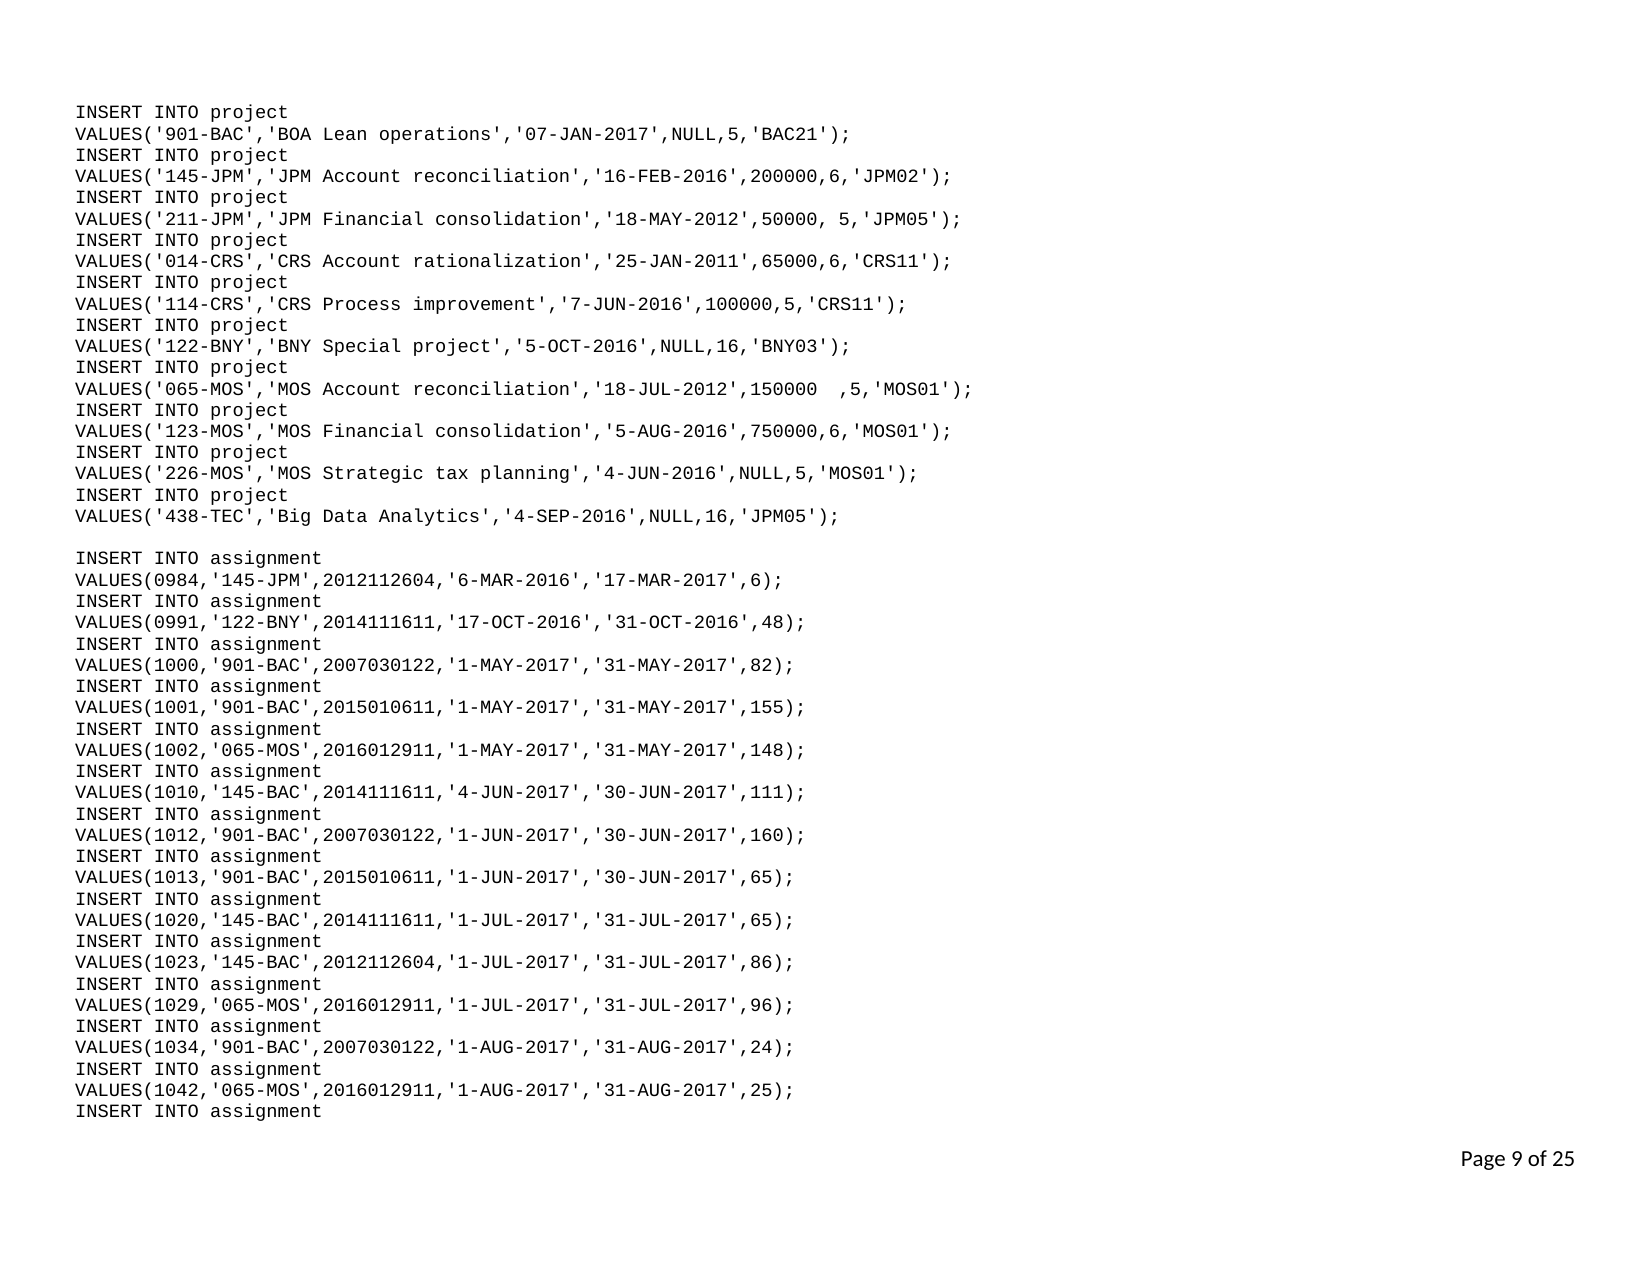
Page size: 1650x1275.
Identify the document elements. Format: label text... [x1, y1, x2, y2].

text INSERT INTO assignment [75, 677, 1575, 698]
text VALUES(1013,'901-BAC',2015010611,'1-JUN-2017','30-JUN-2017',65); [75, 868, 1575, 889]
text INSERT INTO assignment [75, 1102, 1575, 1123]
text VALUES(1002,'065-MOS',2016012911,'1-MAY-2017','31-MAY-2017',148); [75, 741, 1575, 762]
text INSERT INTO assignment [75, 889, 1575, 911]
text INSERT INTO assignment [75, 1059, 1575, 1081]
text INSERT INTO project [75, 103, 1575, 124]
text INSERT INTO assignment [75, 549, 1575, 571]
text VALUES(1010,'145-BAC',2014111611,'4-JUN-2017','30-JUN-2017',111); [75, 783, 1575, 804]
text INSERT INTO project [75, 358, 1575, 379]
text VALUES('123-MOS','MOS Financial consolidation','5-AUG-2016',750000,6,'MOS01'); [75, 422, 1575, 443]
text VALUES('014-CRS','CRS Account rationalization','25-JAN-2011',65000,6,'CRS11'); [75, 252, 1575, 273]
text INSERT INTO project [75, 486, 1575, 507]
text VALUES('438-TEC','Big Data Analytics','4-SEP-2016',NULL,16,'JPM05'); [75, 507, 1575, 528]
text VALUES(1001,'901-BAC',2015010611,'1-MAY-2017','31-MAY-2017',155); [75, 698, 1575, 719]
text INSERT INTO project [75, 443, 1575, 464]
text VALUES(1029,'065-MOS',2016012911,'1-JUL-2017','31-JUL-2017',96); [75, 996, 1575, 1017]
text VALUES('065-MOS','MOS Account reconciliation','18-JUL-2012',150000 ,5,'MOS01'); [75, 379, 1575, 401]
text VALUES('226-MOS','MOS Strategic tax planning','4-JUN-2016',NULL,5,'MOS01'); [75, 464, 1575, 486]
text VALUES(0991,'122-BNY',2014111611,'17-OCT-2016','31-OCT-2016',48); [75, 613, 1575, 634]
text VALUES(1012,'901-BAC',2007030122,'1-JUN-2017','30-JUN-2017',160); [75, 826, 1575, 847]
text INSERT INTO assignment [75, 974, 1575, 996]
text VALUES('145-JPM','JPM Account reconciliation','16-FEB-2016',200000,6,'JPM02'); [75, 167, 1575, 188]
text INSERT INTO project [75, 401, 1575, 422]
text VALUES(0984,'145-JPM',2012112604,'6-MAR-2016','17-MAR-2017',6); [75, 571, 1575, 592]
text INSERT INTO project [75, 316, 1575, 337]
text INSERT INTO assignment [75, 634, 1575, 656]
text INSERT INTO assignment [75, 847, 1575, 868]
text INSERT INTO assignment [75, 932, 1575, 953]
text VALUES('901-BAC','BOA Lean operations','07-JAN-2017',NULL,5,'BAC21'); [75, 124, 1575, 146]
text VALUES(1000,'901-BAC',2007030122,'1-MAY-2017','31-MAY-2017',82); [75, 656, 1575, 677]
text VALUES(1042,'065-MOS',2016012911,'1-AUG-2017','31-AUG-2017',25); [75, 1081, 1575, 1102]
text INSERT INTO project [75, 273, 1575, 294]
text INSERT INTO assignment [75, 592, 1575, 613]
text INSERT INTO assignment [75, 1017, 1575, 1038]
text INSERT INTO assignment [75, 719, 1575, 741]
text INSERT INTO assignment [75, 804, 1575, 826]
text VALUES(1020,'145-BAC',2014111611,'1-JUL-2017','31-JUL-2017',65); [75, 911, 1575, 932]
text VALUES('211-JPM','JPM Financial consolidation','18-MAY-2012',50000, 5,'JPM05'); [75, 209, 1575, 231]
text VALUES('122-BNY','BNY Special project','5-OCT-2016',NULL,16,'BNY03'); [75, 337, 1575, 358]
text VALUES(1034,'901-BAC',2007030122,'1-AUG-2017','31-AUG-2017',24); [75, 1038, 1575, 1059]
text INSERT INTO project [75, 231, 1575, 252]
text VALUES('114-CRS','CRS Process improvement','7-JUN-2016',100000,5,'CRS11'); [75, 294, 1575, 316]
text INSERT INTO project [75, 188, 1575, 209]
text INSERT INTO project [75, 146, 1575, 167]
text INSERT INTO assignment [75, 762, 1575, 783]
text VALUES(1023,'145-BAC',2012112604,'1-JUL-2017','31-JUL-2017',86); [75, 953, 1575, 974]
